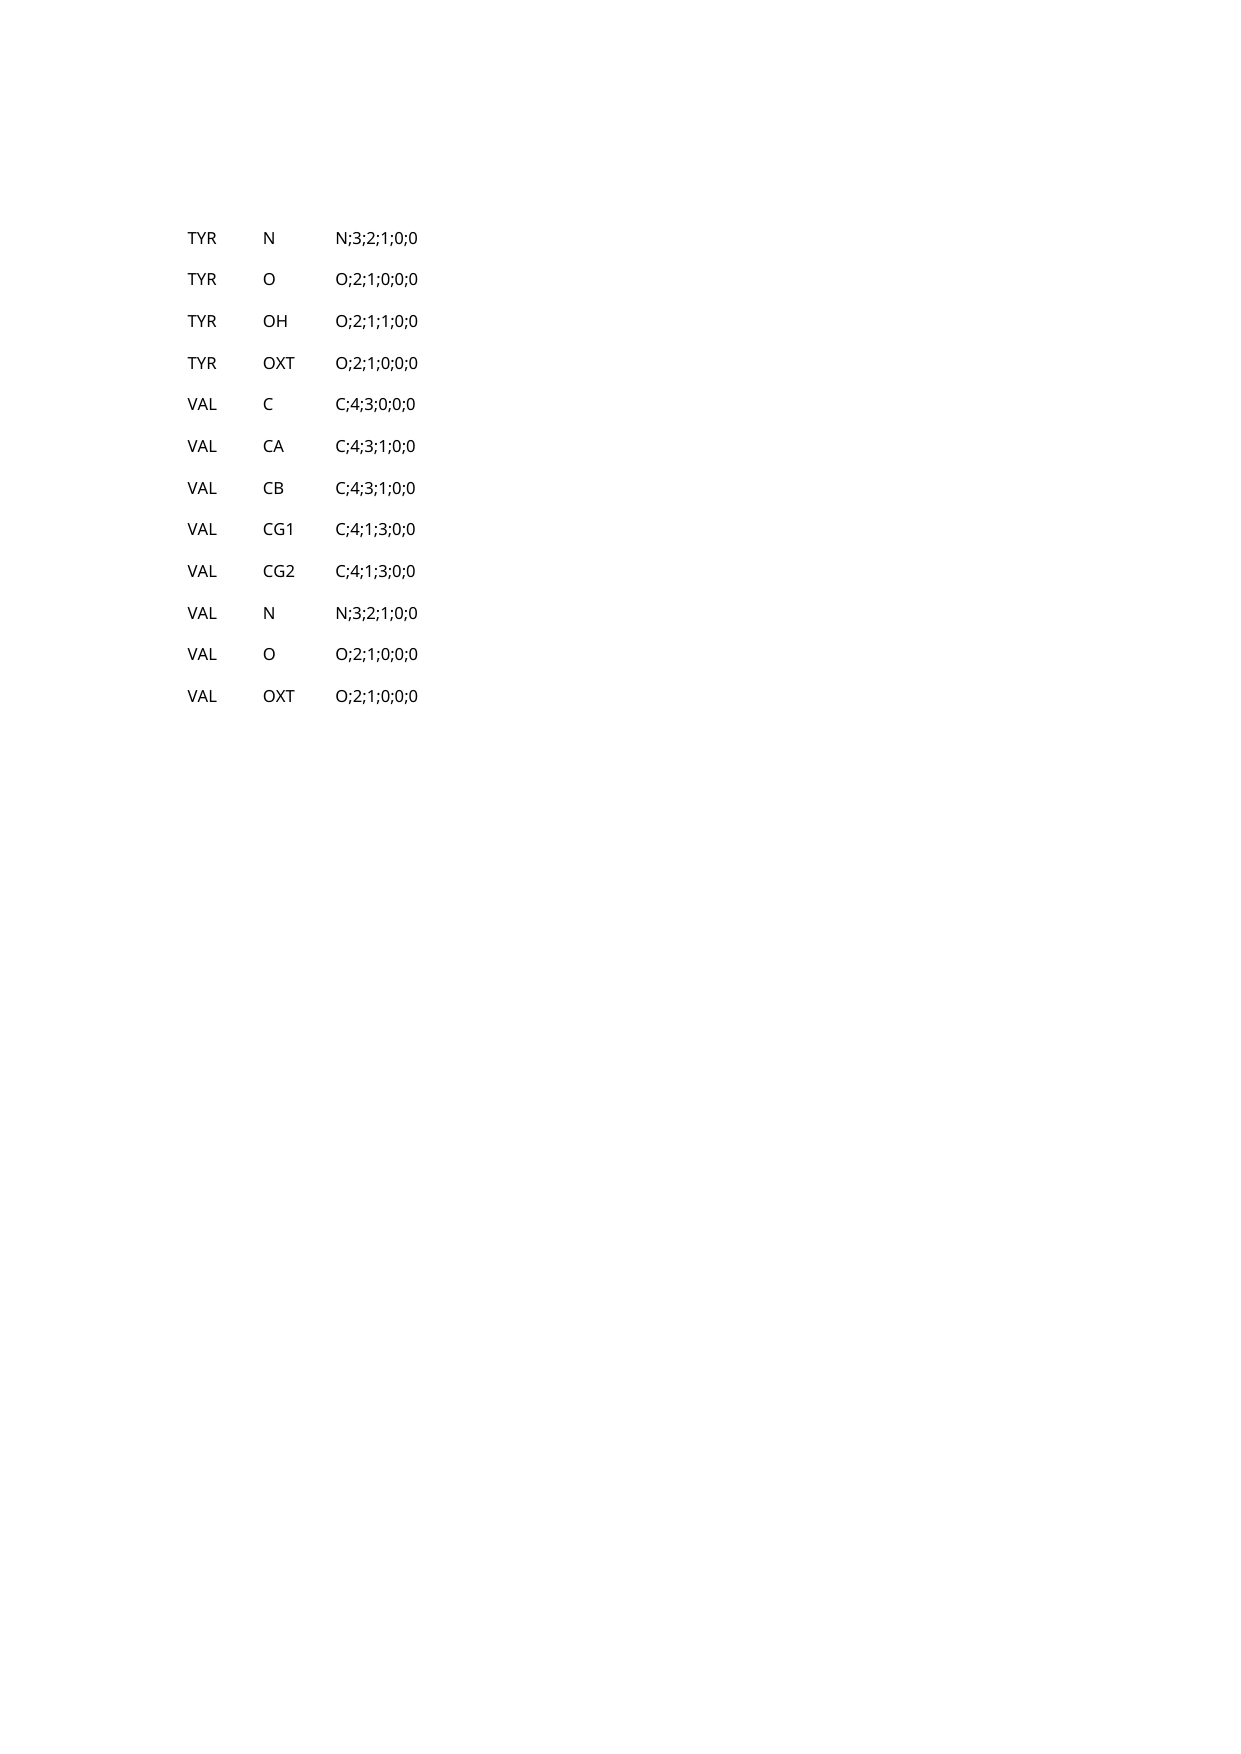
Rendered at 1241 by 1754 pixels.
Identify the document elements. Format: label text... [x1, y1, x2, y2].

table_cell O [253, 259, 325, 300]
table_cell CG2 [253, 550, 325, 592]
table_cell C;4;1;3;0;0 [325, 550, 443, 592]
table_cell VAL [177, 467, 252, 508]
table_cell TYR [177, 300, 252, 342]
table_cell C;4;1;3;0;0 [325, 509, 443, 550]
table_cell VAL [177, 675, 252, 717]
table_cell C;4;3;1;0;0 [325, 425, 443, 467]
table_cell VAL [177, 550, 252, 592]
table_cell O;2;1;1;0;0 [325, 300, 443, 342]
table_cell CG1 [253, 509, 325, 550]
table_cell N [253, 592, 325, 633]
table_cell TYR [177, 259, 252, 300]
table_cell TYR [177, 342, 252, 383]
table_cell C;4;3;0;0;0 [325, 384, 443, 425]
table_cell O [253, 634, 325, 675]
table_cell CA [253, 425, 325, 467]
table_cell VAL [177, 384, 252, 425]
table_cell N [253, 217, 325, 258]
table_cell O;2;1;0;0;0 [325, 342, 443, 383]
table_cell TYR [177, 217, 252, 258]
table_cell OXT [253, 342, 325, 383]
table_cell N;3;2;1;0;0 [325, 592, 443, 633]
table_cell O;2;1;0;0;0 [325, 675, 443, 717]
table_cell VAL [177, 425, 252, 467]
table_cell C [253, 384, 325, 425]
table_cell VAL [177, 509, 252, 550]
table_cell CB [253, 467, 325, 508]
table_cell VAL [177, 634, 252, 675]
table_cell N;3;2;1;0;0 [325, 217, 443, 258]
table_cell OH [253, 300, 325, 342]
table_cell O;2;1;0;0;0 [325, 259, 443, 300]
table_cell C;4;3;1;0;0 [325, 467, 443, 508]
table_cell VAL [177, 592, 252, 633]
table_cell O;2;1;0;0;0 [325, 634, 443, 675]
table_cell OXT [253, 675, 325, 717]
